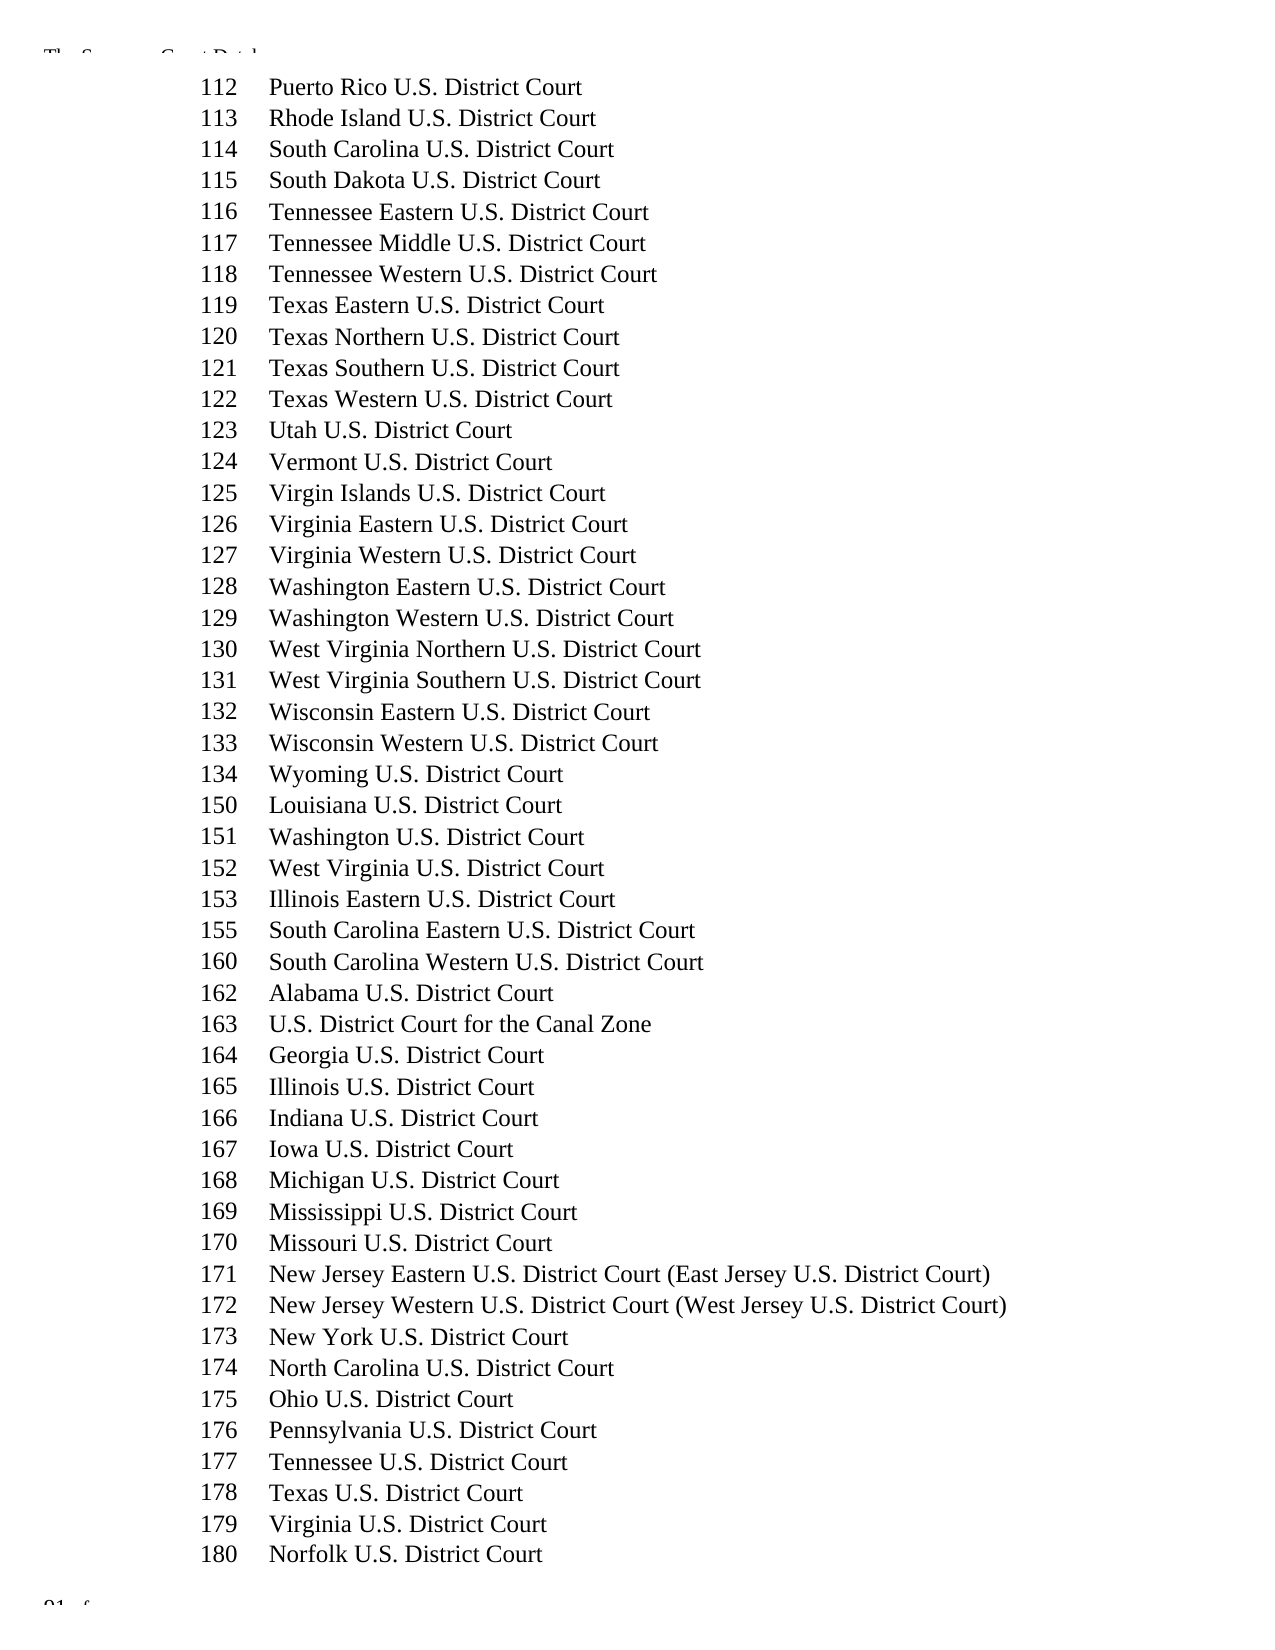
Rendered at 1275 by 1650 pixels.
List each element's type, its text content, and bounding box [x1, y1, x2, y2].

table_cell West Virginia U.S. District Court [253, 854, 1008, 886]
table_cell 153 [195, 886, 253, 917]
table_header 112 [195, 76, 253, 104]
table_cell New York U.S. District Court [253, 1323, 1008, 1354]
table_cell 118 [195, 261, 253, 292]
table_cell 177 [195, 1448, 253, 1479]
table_cell Wyoming U.S. District Court [253, 761, 1008, 792]
table_cell Washington Western U.S. District Court [253, 604, 1008, 636]
table_cell 127 [195, 542, 253, 573]
table_cell Louisiana U.S. District Court [253, 792, 1008, 823]
table_cell New Jersey Western U.S. District Court (West Jersey U.S. District Court) [253, 1292, 1008, 1323]
table_cell 124 [195, 448, 253, 479]
table_cell West Virginia Southern U.S. District Court [253, 667, 1008, 698]
table_cell Tennessee Middle U.S. District Court [253, 229, 1008, 261]
table_cell Texas Northern U.S. District Court [253, 323, 1008, 354]
table_cell 119 [195, 292, 253, 323]
table_cell New Jersey Eastern U.S. District Court (East Jersey U.S. District Court) [253, 1261, 1008, 1292]
table_cell West Virginia Northern U.S. District Court [253, 636, 1008, 667]
table_cell 123 [195, 417, 253, 448]
table_cell 171 [195, 1261, 253, 1292]
table_cell 151 [195, 823, 253, 854]
table_cell South Dakota U.S. District Court [253, 167, 1008, 198]
table_cell 166 [195, 1104, 253, 1136]
table_cell 131 [195, 667, 253, 698]
table_cell 163 [195, 1011, 253, 1042]
table_cell Virgin Islands U.S. District Court [253, 479, 1008, 511]
table_cell 114 [195, 136, 253, 167]
table_cell 126 [195, 511, 253, 542]
table_cell Alabama U.S. District Court [253, 979, 1008, 1011]
table_cell 176 [195, 1417, 253, 1448]
table_header Puerto Rico U.S. District Court [253, 76, 1008, 104]
table_cell Norfolk U.S. District Court [253, 1542, 1008, 1570]
table_cell 173 [195, 1323, 253, 1354]
table_cell 150 [195, 792, 253, 823]
table_cell 160 [195, 948, 253, 979]
table_cell 167 [195, 1136, 253, 1167]
table_cell 169 [195, 1198, 253, 1229]
table_cell 115 [195, 167, 253, 198]
table_cell 178 [195, 1479, 253, 1510]
table_cell 133 [195, 729, 253, 761]
table_cell U.S. District Court for the Canal Zone [253, 1011, 1008, 1042]
table_cell 152 [195, 854, 253, 886]
table_cell Tennessee U.S. District Court [253, 1448, 1008, 1479]
table_cell Vermont U.S. District Court [253, 448, 1008, 479]
table_cell 172 [195, 1292, 253, 1323]
table_cell 179 [195, 1510, 253, 1542]
table_cell 132 [195, 698, 253, 729]
table_cell Tennessee Western U.S. District Court [253, 261, 1008, 292]
table_cell Pennsylvania U.S. District Court [253, 1417, 1008, 1448]
table_cell Virginia U.S. District Court [253, 1510, 1008, 1542]
table_cell Missouri U.S. District Court [253, 1229, 1008, 1261]
table_cell 164 [195, 1042, 253, 1073]
table_cell 155 [195, 917, 253, 948]
table_cell 116 [195, 198, 253, 229]
table_cell 129 [195, 604, 253, 636]
table_cell 122 [195, 386, 253, 417]
table_cell Mississippi U.S. District Court [253, 1198, 1008, 1229]
table_cell Indiana U.S. District Court [253, 1104, 1008, 1136]
table_cell Wisconsin Eastern U.S. District Court [253, 698, 1008, 729]
table_cell 120 [195, 323, 253, 354]
table_cell 168 [195, 1167, 253, 1198]
table_cell 117 [195, 229, 253, 261]
table_cell South Carolina U.S. District Court [253, 136, 1008, 167]
table_cell Illinois Eastern U.S. District Court [253, 886, 1008, 917]
table_cell Iowa U.S. District Court [253, 1136, 1008, 1167]
table_cell 162 [195, 979, 253, 1011]
table_cell Texas Eastern U.S. District Court [253, 292, 1008, 323]
table_cell Georgia U.S. District Court [253, 1042, 1008, 1073]
table_cell 130 [195, 636, 253, 667]
table_cell 165 [195, 1073, 253, 1104]
table_cell 170 [195, 1229, 253, 1261]
table_cell Virginia Eastern U.S. District Court [253, 511, 1008, 542]
table_cell Illinois U.S. District Court [253, 1073, 1008, 1104]
table_cell 128 [195, 573, 253, 604]
table_cell South Carolina Western U.S. District Court [253, 948, 1008, 979]
table_cell Washington U.S. District Court [253, 823, 1008, 854]
table_cell Ohio U.S. District Court [253, 1386, 1008, 1417]
table_cell Utah U.S. District Court [253, 417, 1008, 448]
table_cell 134 [195, 761, 253, 792]
table_cell Rhode Island U.S. District Court [253, 104, 1008, 136]
table_cell 125 [195, 479, 253, 511]
table_cell 174 [195, 1354, 253, 1386]
table_cell South Carolina Eastern U.S. District Court [253, 917, 1008, 948]
table_cell 113 [195, 104, 253, 136]
table_cell Washington Eastern U.S. District Court [253, 573, 1008, 604]
table_cell Tennessee Eastern U.S. District Court [253, 198, 1008, 229]
table_cell Texas Western U.S. District Court [253, 386, 1008, 417]
table_cell Virginia Western U.S. District Court [253, 542, 1008, 573]
table_cell Texas U.S. District Court [253, 1479, 1008, 1510]
table_cell Wisconsin Western U.S. District Court [253, 729, 1008, 761]
table_cell 180 [195, 1542, 253, 1570]
table_cell North Carolina U.S. District Court [253, 1354, 1008, 1386]
table_cell 121 [195, 354, 253, 386]
table_cell 175 [195, 1386, 253, 1417]
table_cell Michigan U.S. District Court [253, 1167, 1008, 1198]
table_cell Texas Southern U.S. District Court [253, 354, 1008, 386]
